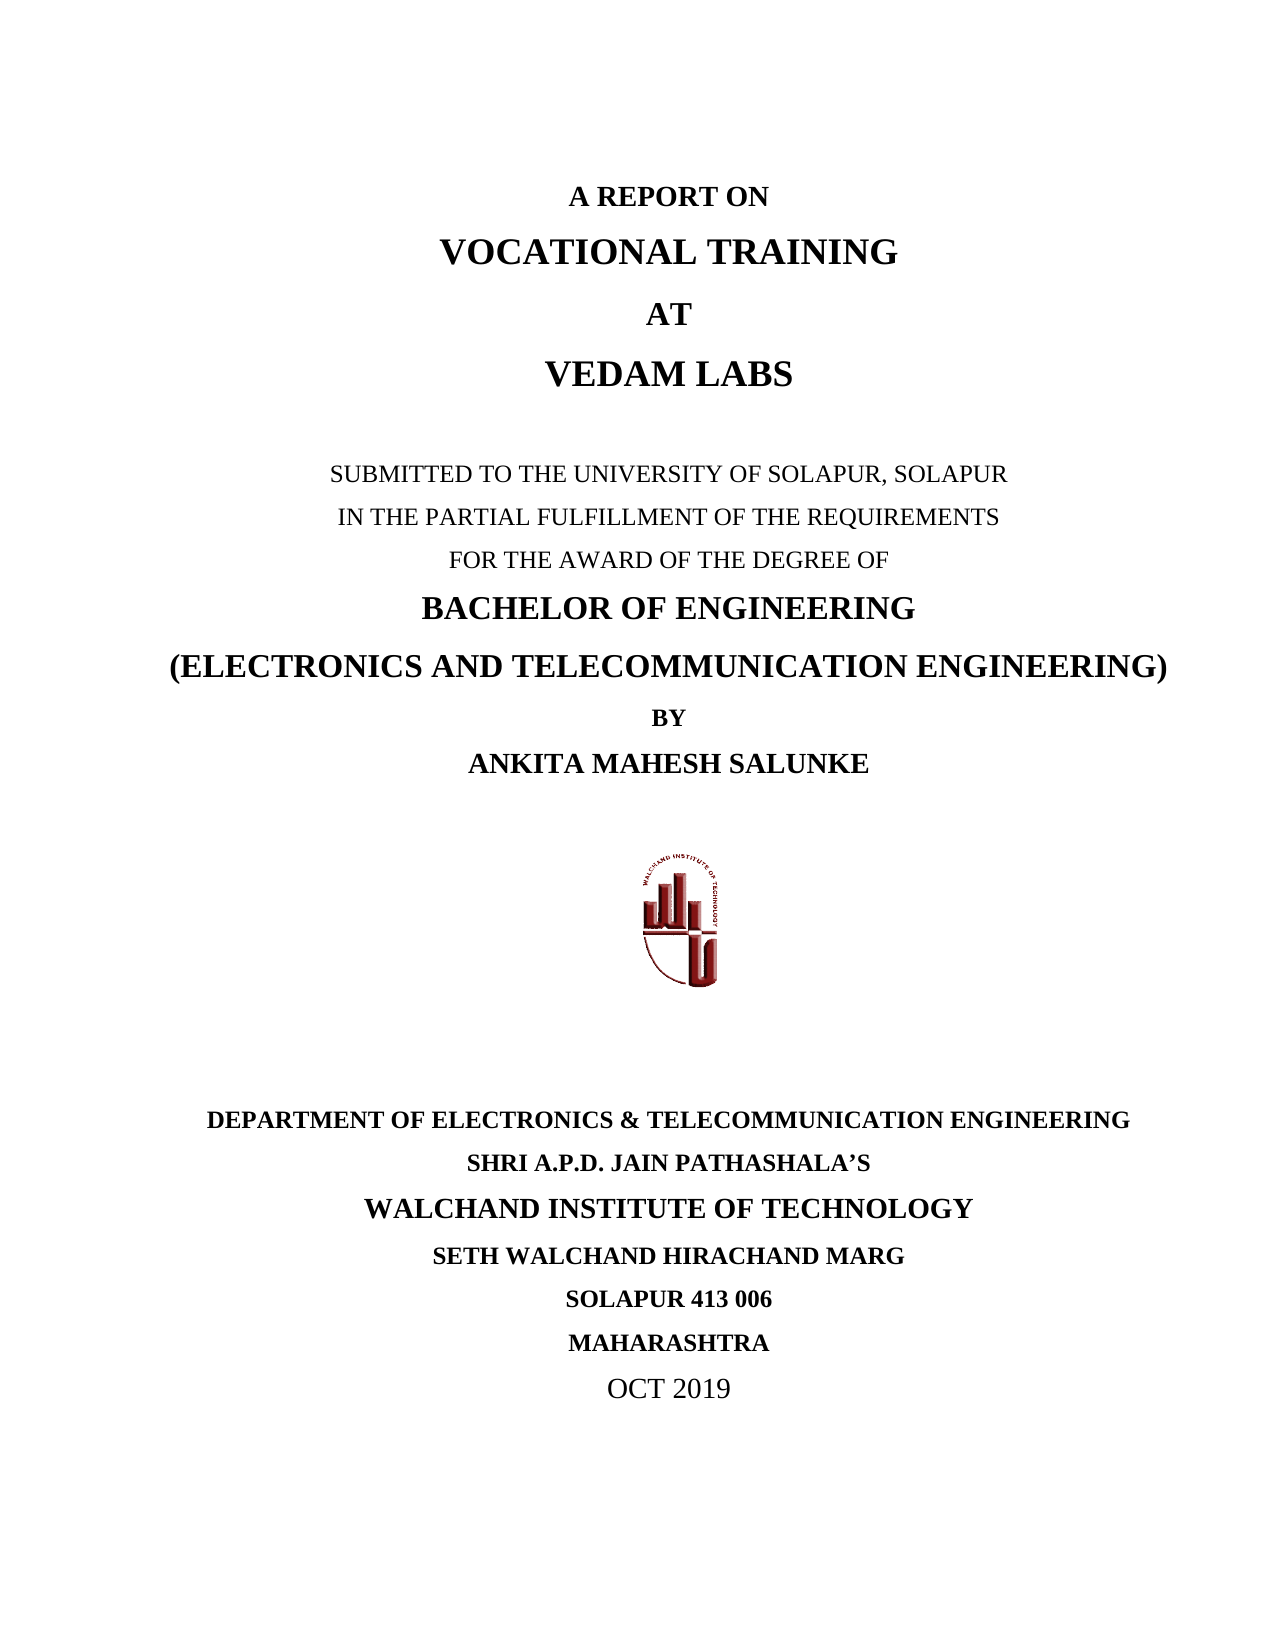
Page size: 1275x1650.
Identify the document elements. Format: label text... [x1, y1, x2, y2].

text IN THE PARTIAL FULFILLMENT OF THE REQUIREMENTS [137, 502, 1200, 531]
text WALCHAND INSTITUTE OF TECHNOLOGY [137, 1191, 1200, 1224]
text MAHARASHTRA [137, 1328, 1200, 1356]
text A REPORT ON [137, 179, 1200, 212]
text DEPARTMENT OF ELECTRONICS & TELECOMMUNICATION ENGINEERING [137, 1105, 1200, 1133]
text SHRI A.P.D. JAIN PATHASHALA’S [137, 1148, 1200, 1177]
text VOCATIONAL TRAINING [137, 229, 1200, 272]
text AT [137, 294, 1200, 332]
text VEDAM LABS [137, 351, 1200, 394]
text (ELECTRONICS AND TELECOMMUNICATION ENGINEERING) [137, 646, 1200, 684]
text SOLAPUR 413 006 [137, 1284, 1200, 1313]
picture [582, 847, 756, 991]
text SUBMITTED TO THE UNIVERSITY OF SOLAPUR, SOLAPUR [137, 459, 1200, 488]
text BY [137, 703, 1200, 732]
text OCT 2019 [137, 1371, 1200, 1404]
text ANKITA MAHESH SALUNKE [137, 747, 1200, 780]
text FOR THE AWARD OF THE DEGREE OF [137, 545, 1200, 574]
text SETH WALCHAND HIRACHAND MARG [137, 1241, 1200, 1270]
text BACHELOR OF ENGINEERING [137, 588, 1200, 627]
